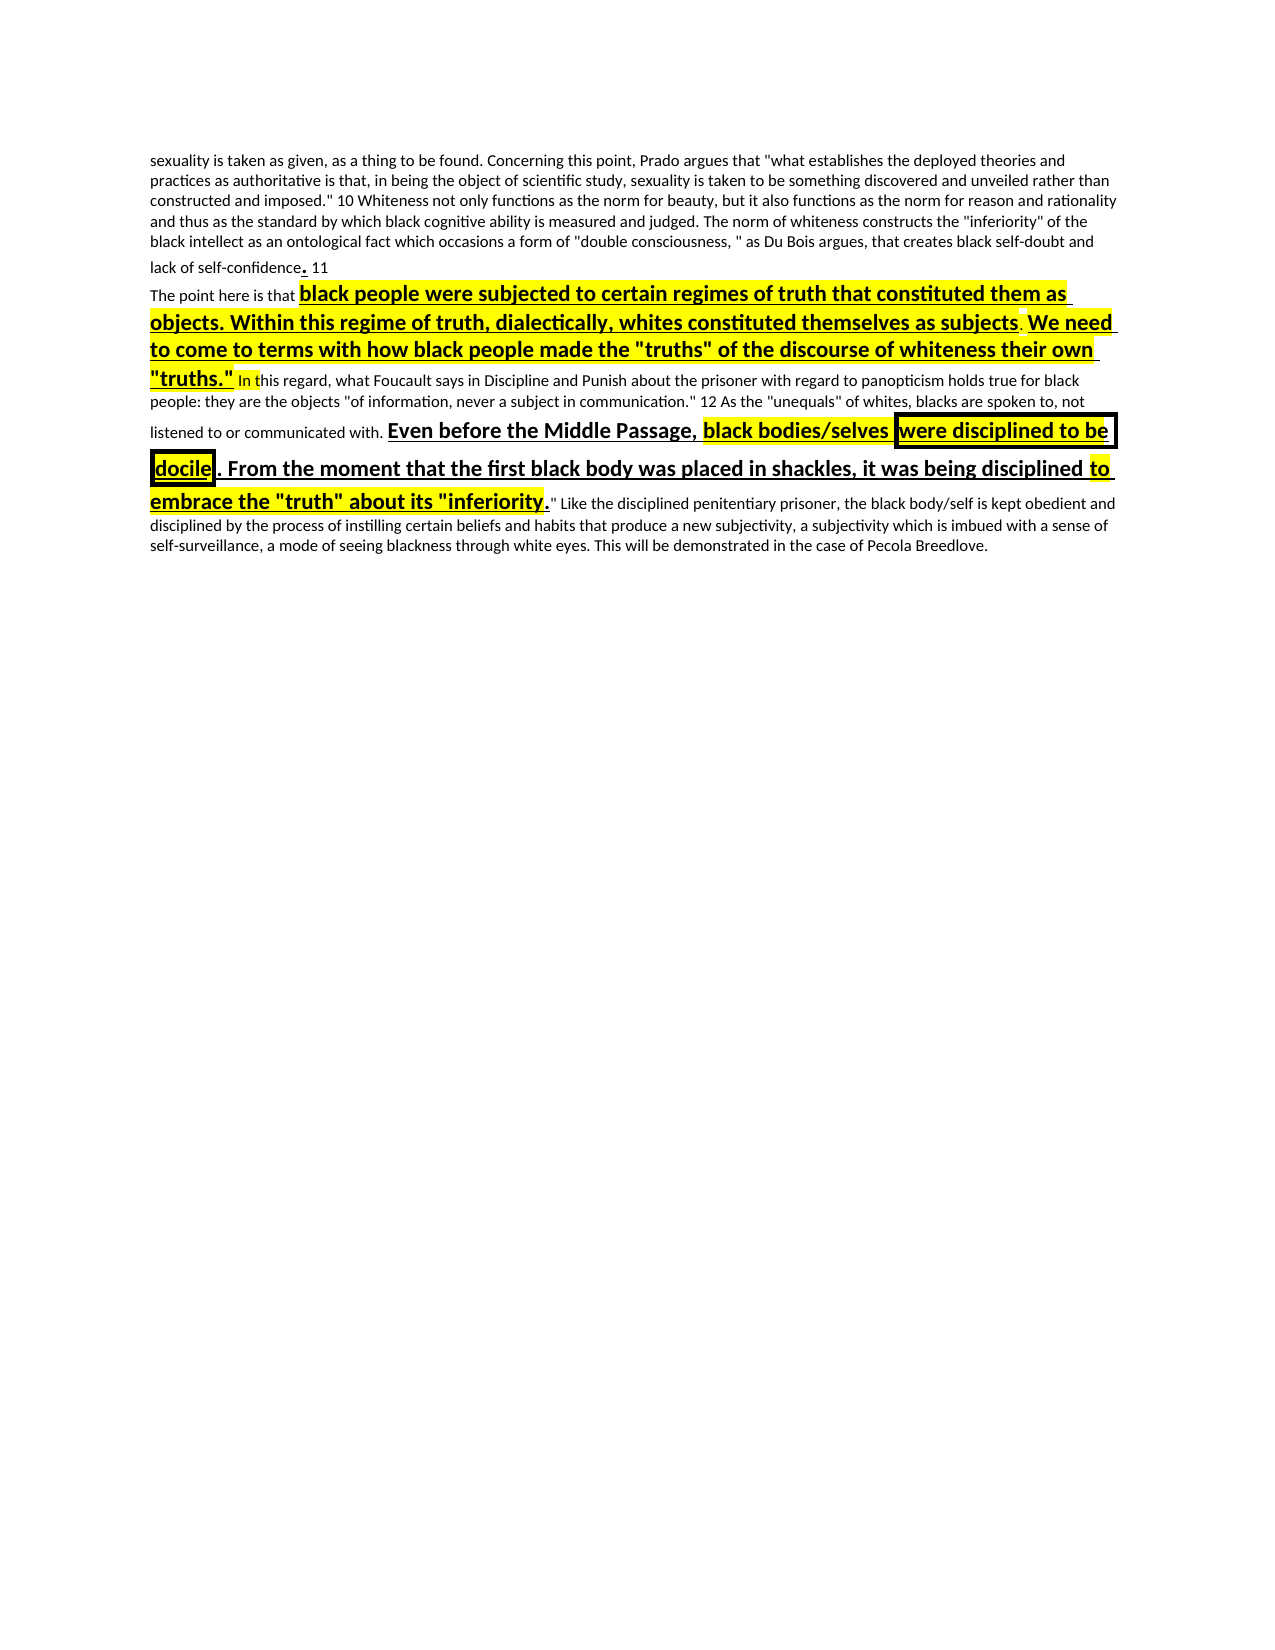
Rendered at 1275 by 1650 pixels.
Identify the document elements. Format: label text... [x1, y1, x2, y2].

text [150, 150, 1125, 279]
text The point here is that black people were subjected to certain regimes of truth that constituted them as objects. Within this regime of truth, dialectically, whites constituted themselves as subjects. We need to come to terms with how black people made the "truths" of the discourse of whiteness their own "truths." In this regard, what Foucault says in Discipline and Punish about the prisoner with regard to panopticism holds true for black people: they are the objects "of information, never a subject in communication." 12 As the "unequals" of whites, blacks are spoken to, not listened to or communicated with. Even before the Middle Passage, black bodies/selves were disciplined to be docile. From the moment that the first black body was placed in shackles, it was being disciplined to embrace the "truth" about its "inferiority." Like the disciplined penitentiary prisoner, the black body/self is kept obedient and disciplined by the process of instilling certain beliefs and habits that produce a new subjectivity, a subjectivity which is imbued with a sense of self-surveillance, a mode of seeing blackness through white eyes. This will be demonstrated in the case of Pecola Breedlove. [150, 279, 1125, 555]
